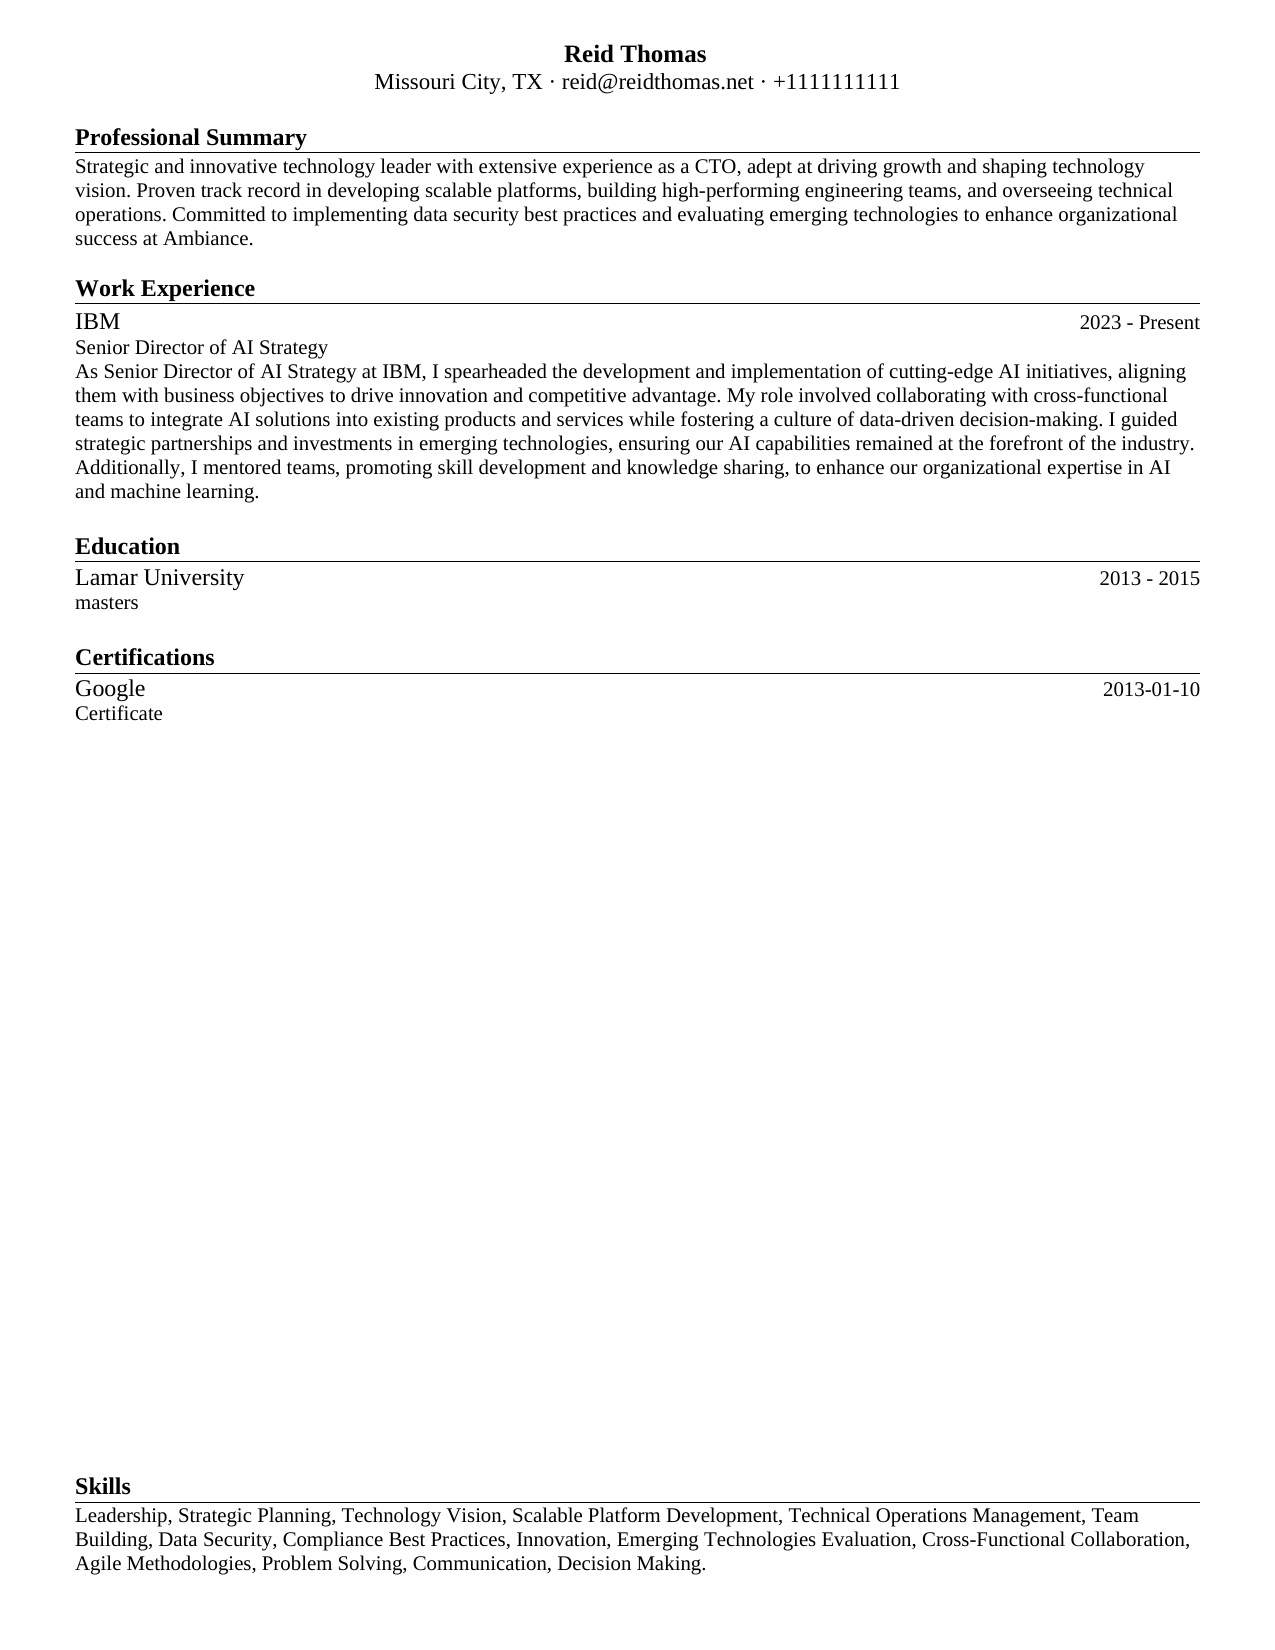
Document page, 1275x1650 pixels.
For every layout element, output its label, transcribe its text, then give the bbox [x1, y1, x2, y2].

text Lamar University 2013 - 2015 masters [75, 562, 1200, 614]
text Work Experience [75, 274, 1200, 303]
text Education [75, 532, 1200, 561]
text Professional Summary [75, 123, 1200, 152]
text IBM 2023 - Present Senior Director of AI Strategy As Senior Director of AI Strategy at IBM, I spearheaded the development and implementation of cutting-edge AI initiatives, aligning them with business objectives to drive innovation and competitive advantage. My role involved collaborating with cross-functional teams to integrate AI solutions into existing products and services while fostering a culture of data-driven decision-making. I guided strategic partnerships and investments in emerging technologies, ensuring our AI capabilities remained at the forefront of the industry. Additionally, I mentored teams, promoting skill development and knowledge sharing, to enhance our organizational expertise in AI and machine learning. [75, 307, 1200, 503]
text Certifications [75, 643, 1200, 673]
text Google 2013-01-10 Certificate [75, 674, 1200, 725]
text Strategic and innovative technology leader with extensive experience as a CTO, adept at driving growth and shaping technology vision. Proven track record in developing scalable platforms, building high-performing engineering teams, and overseeing technical operations. Committed to implementing data security best practices and evaluating emerging technologies to enhance organizational success at Ambiance. [75, 153, 1200, 250]
